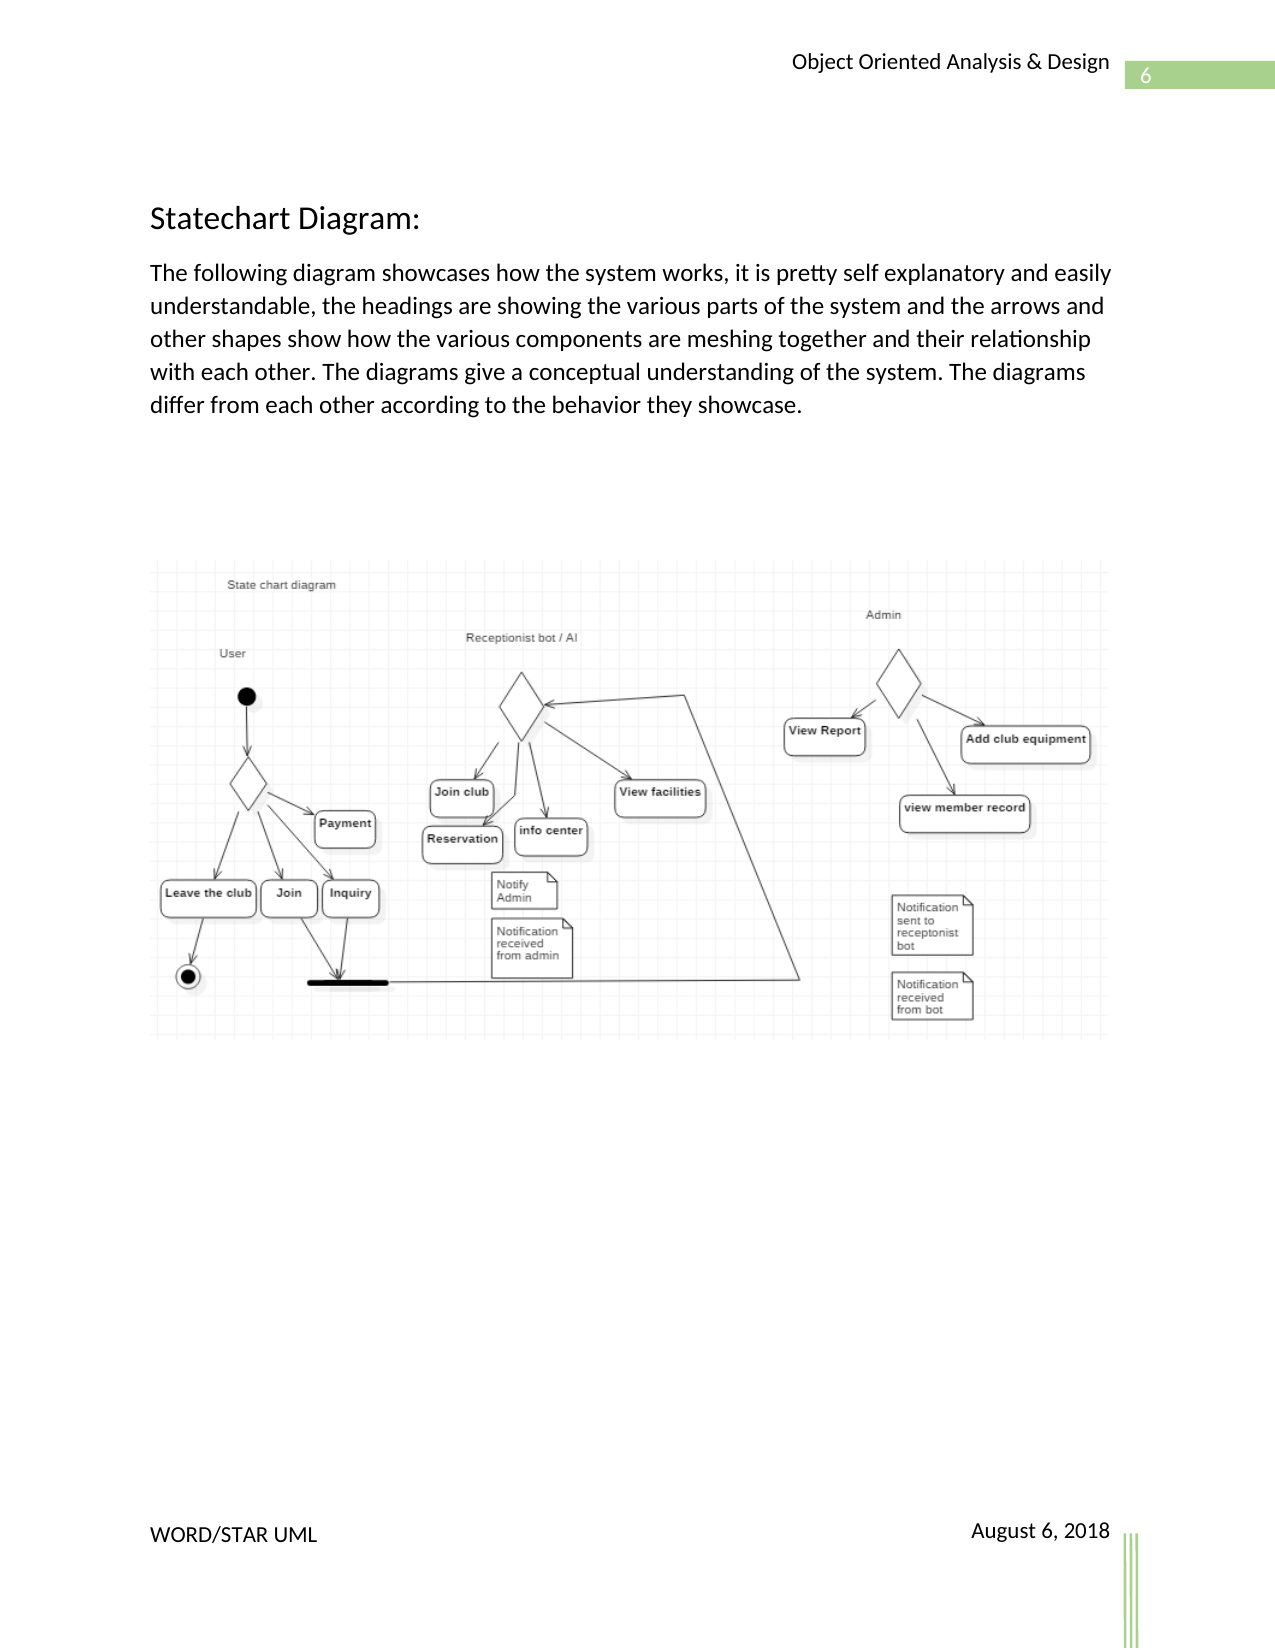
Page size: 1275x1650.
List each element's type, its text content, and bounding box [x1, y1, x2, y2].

text Statechart Diagram: [150, 197, 1125, 238]
text The following diagram showcases how the system works, it is pretty self explanatory and easily understandable, the headings are showing the various parts of the system and the arrows and other shapes show how the various components are meshing together and their relationship with each other. The diagrams give a conceptual understanding of the system. The diagrams differ from each other according to the behavior they showcase. [150, 257, 1125, 420]
picture [150, 560, 1108, 1040]
